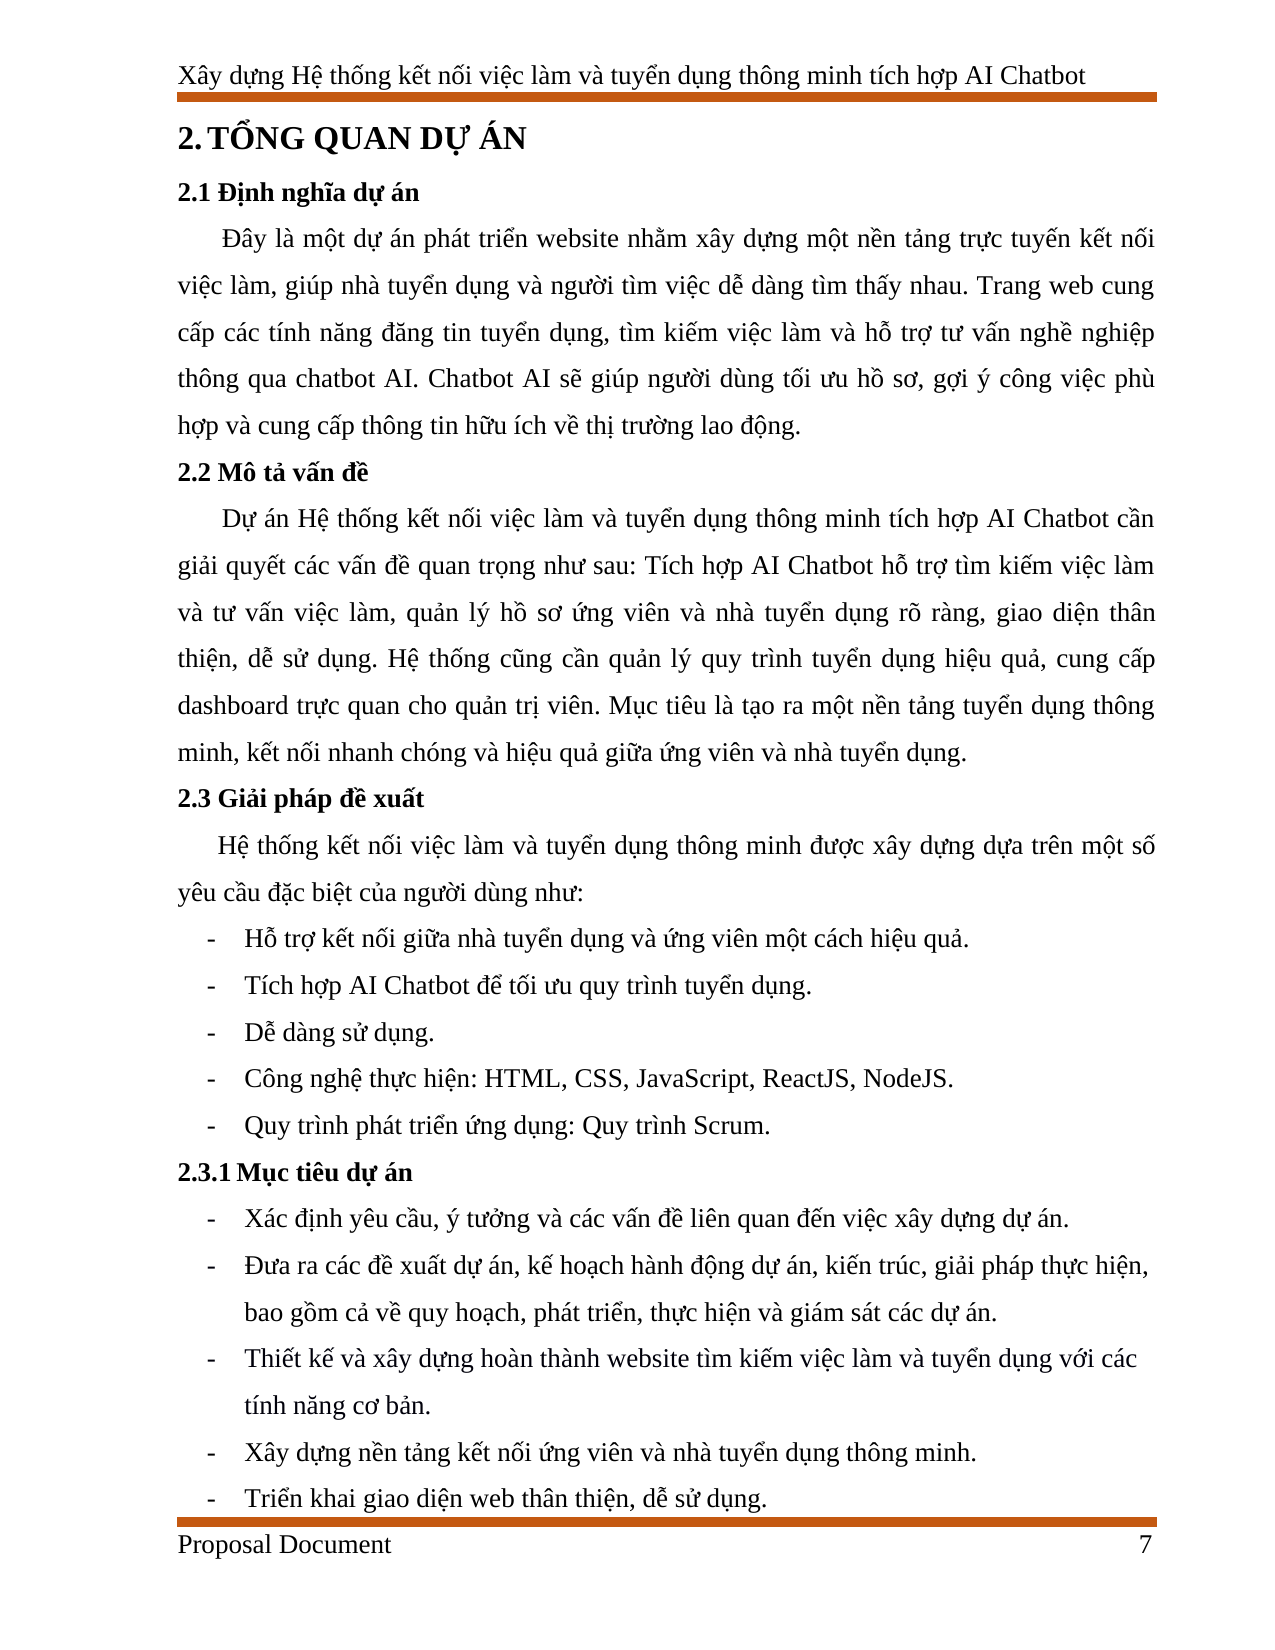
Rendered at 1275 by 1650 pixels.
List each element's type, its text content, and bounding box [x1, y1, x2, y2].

list Dễ dàng sử dụng. [207, 1016, 1157, 1047]
subtitle Giải pháp đề xuất [177, 782, 1157, 813]
text Hệ thống kết nối việc làm và tuyển dụng thông minh được xây dựng dựa trên một số yêu cầu đặc biệt của người dùng như: [177, 829, 1157, 907]
subtitle Mô tả vấn đề [177, 456, 1157, 487]
list Quy trình phát triển ứng dụng: Quy trình Scrum. [207, 1109, 1157, 1140]
subtitle TỔNG QUAN DỰ ÁN [177, 118, 1157, 156]
list Thiết kế và xây dựng hoàn thành website tìm kiếm việc làm và tuyển dụng với các tính năng cơ bản. [207, 1342, 1157, 1420]
list Hỗ trợ kết nối giữa nhà tuyển dụng và ứng viên một cách hiệu quả. [207, 922, 1157, 953]
list Công nghệ thực hiện: HTML, CSS, JavaScript, ReactJS, NodeJS. [207, 1062, 1157, 1093]
list Xây dựng nền tảng kết nối ứng viên và nhà tuyển dụng thông minh. [207, 1436, 1157, 1467]
text Đây là một dự án phát triển website nhằm xây dựng một nền tảng trực tuyến kết nối việc làm, giúp nhà tuyển dụng và người tìm việc dễ dàng tìm thấy nhau. Trang web cung cấp các tính năng đăng tin tuyển dụng, tìm kiếm việc làm và hỗ trợ tư vấn nghề nghiệp thông qua chatbot AI. Chatbot AI sẽ giúp người dùng tối ưu hồ sơ, gợi ý công việc phù hợp và cung cấp thông tin hữu ích về thị trường lao động. [177, 222, 1157, 440]
text Dự án Hệ thống kết nối việc làm và tuyển dụng thông minh tích hợp AI Chatbot cần giải quyết các vấn đề quan trọng như sau: Tích hợp AI Chatbot hỗ trợ tìm kiếm việc làm và tư vấn việc làm, quản lý hồ sơ ứng viên và nhà tuyển dụng rõ ràng, giao diện thân thiện, dễ sử dụng. Hệ thống cũng cần quản lý quy trình tuyển dụng hiệu quả, cung cấp dashboard trực quan cho quản trị viên. Mục tiêu là tạo ra một nền tảng tuyển dụng thông minh, kết nối nhanh chóng và hiệu quả giữa ứng viên và nhà tuyển dụng. [177, 502, 1157, 767]
list Triển khai giao diện web thân thiện, dễ sử dụng. [207, 1482, 1157, 1513]
list Xác định yêu cầu, ý tưởng và các vấn đề liên quan đến việc xây dựng dự án. [207, 1202, 1157, 1233]
list Đưa ra các đề xuất dự án, kế hoạch hành động dự án, kiến trúc, giải pháp thực hiện, bao gồm cả về quy hoạch, phát triển, thực hiện và giám sát các dự án. [207, 1249, 1157, 1327]
subtitle Mục tiêu dự án [177, 1156, 1157, 1187]
list Tích hợp AI Chatbot để tối ưu quy trình tuyển dụng. [207, 969, 1157, 1000]
subtitle Định nghĩa dự án [177, 176, 1157, 207]
